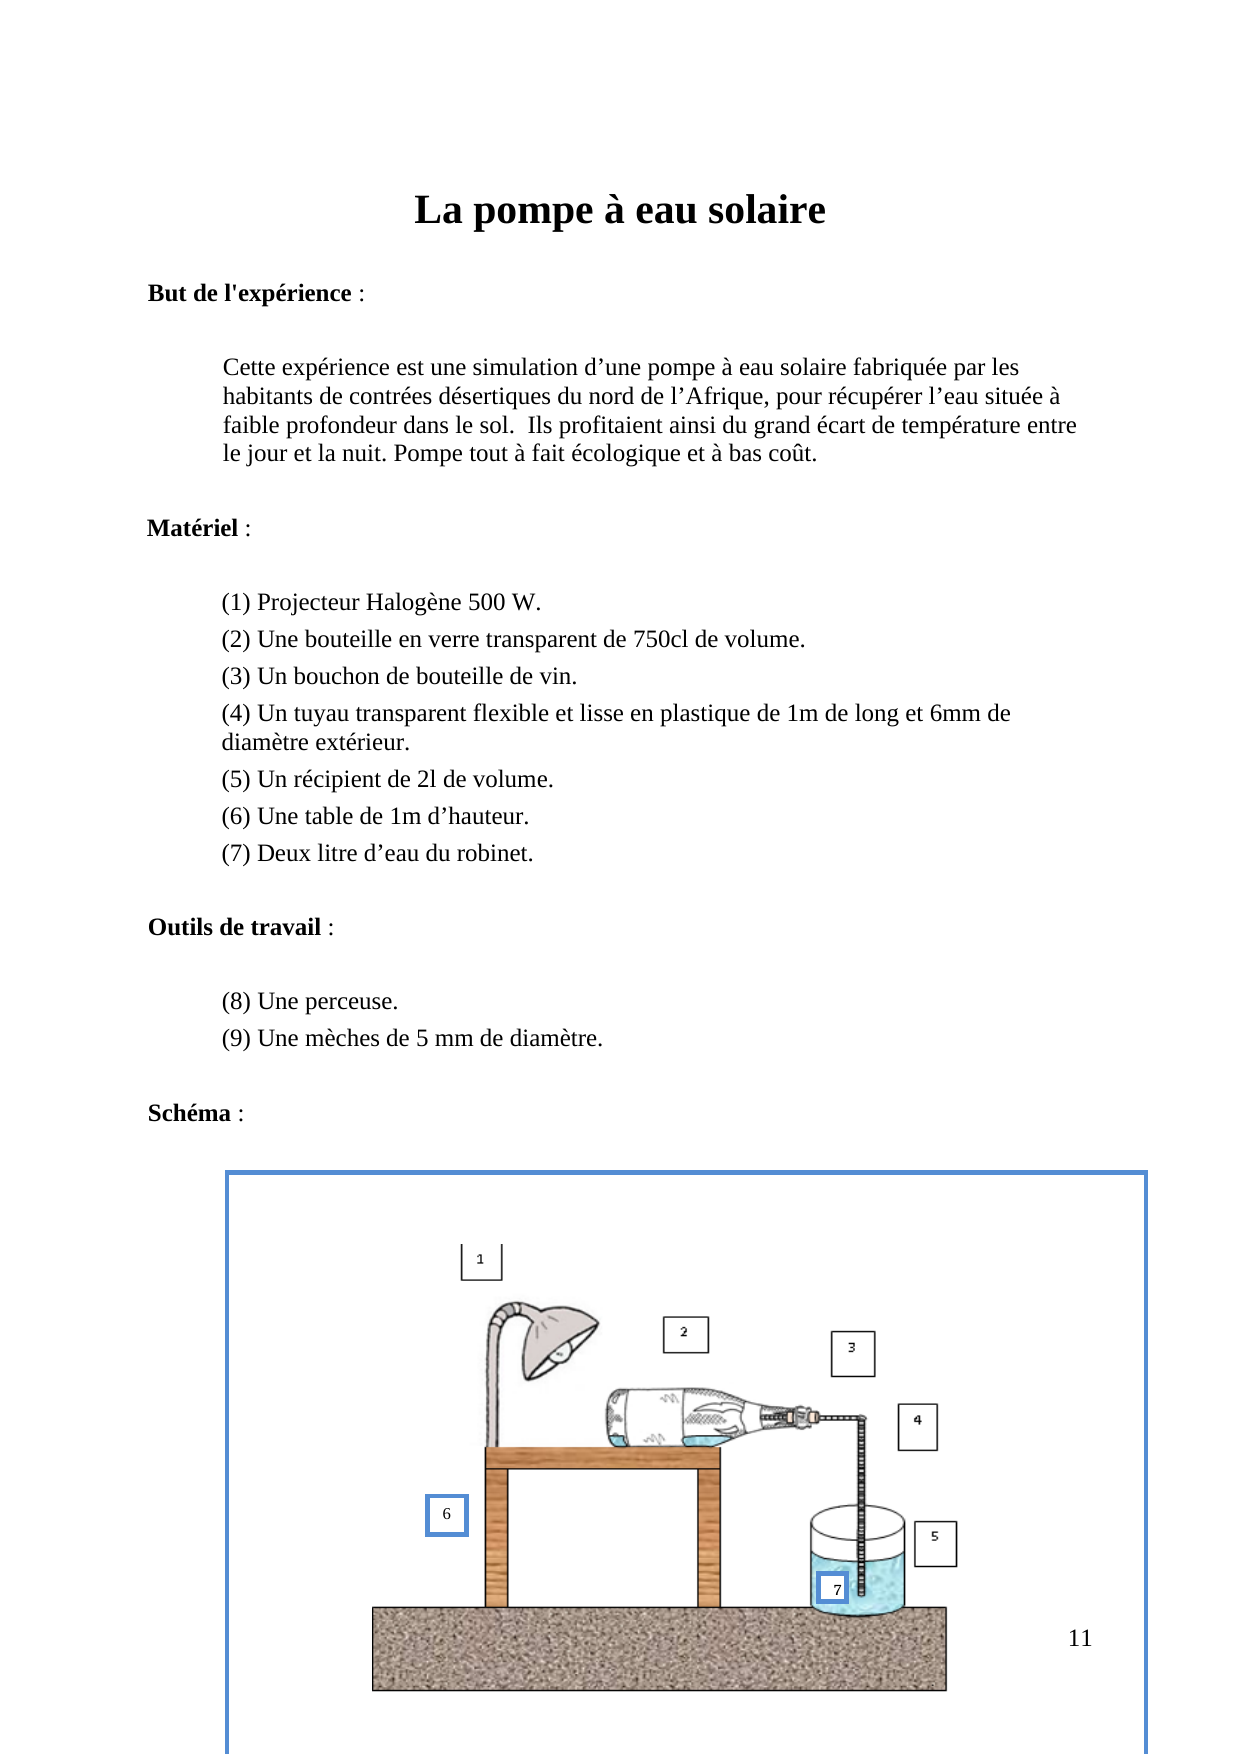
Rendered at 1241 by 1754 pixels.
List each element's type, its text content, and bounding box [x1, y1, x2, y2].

text Outils de travail : [148, 912, 1093, 941]
text (4) Un tuyau transparent flexible et lisse en plastique de 1m de long et 6mm de diamètre extérieur. [221, 698, 1093, 756]
text (6) Une table de 1m d’hauteur. [221, 801, 1093, 830]
text (7) Deux litre d’eau du robinet. [221, 838, 1093, 867]
text (8) Une perceuse. [222, 986, 1093, 1015]
text (2) Une bouteille en verre transparent de 750cl de volume. [221, 624, 1093, 653]
text Cette expérience est une simulation d’une pompe à eau solaire fabriquée par les habitants de contrées désertiques du nord de l’Afrique, pour récupérer l’eau située à faible profondeur dans le sol. Ils profitaient ainsi du grand écart de température entre le jour et la nuit. Pompe tout à fait écologique et à bas coût. [223, 352, 1093, 467]
text (1) Projecteur Halogène 500 W. [221, 587, 1093, 616]
text But de l'expérience : [148, 278, 1093, 307]
text Matériel : [147, 513, 1093, 541]
text Schéma : [148, 1098, 1093, 1126]
text (9) Une mèches de 5 mm de diamètre. [222, 1023, 1093, 1052]
text (5) Un récipient de 2l de volume. [221, 764, 1093, 793]
text (3) Un bouchon de bouteille de vin. [221, 661, 1093, 690]
text La pompe à eau solaire [148, 185, 1093, 233]
